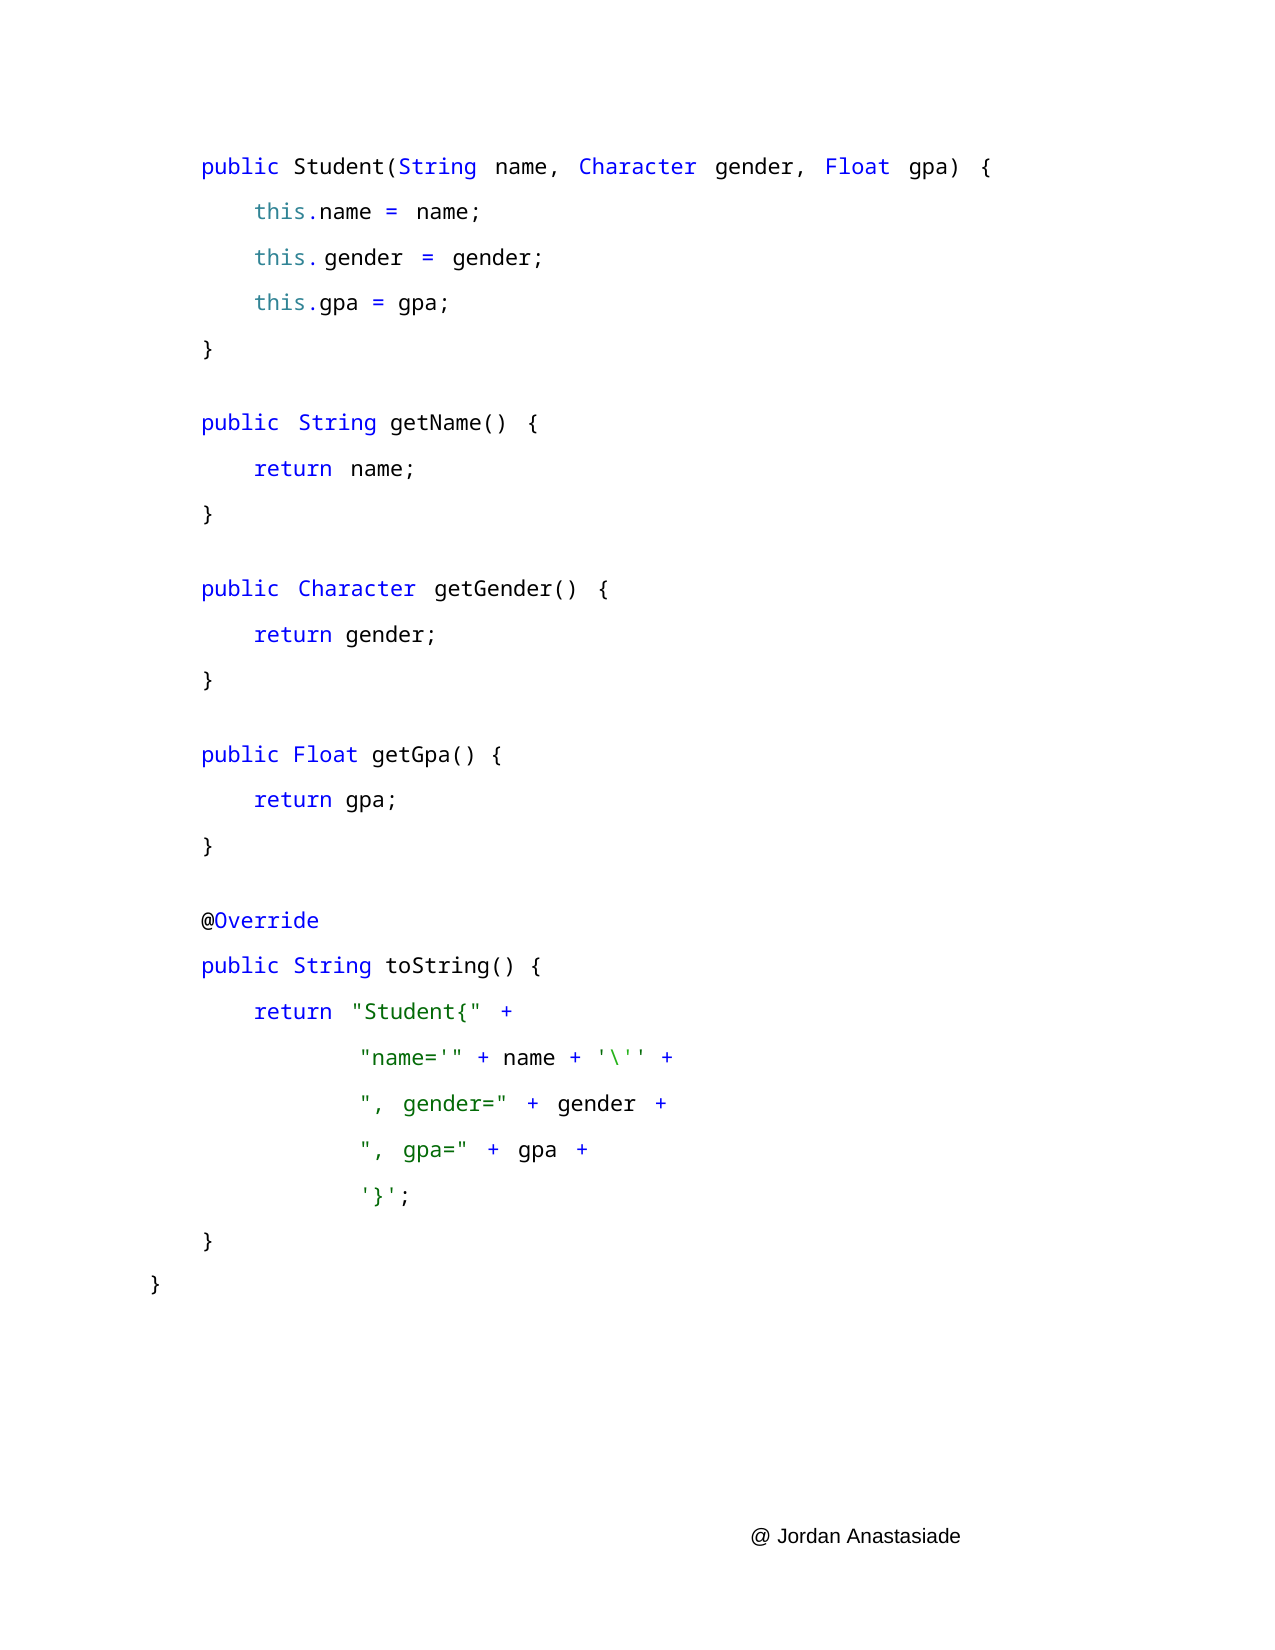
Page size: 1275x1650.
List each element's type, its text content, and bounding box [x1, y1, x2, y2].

text ​ this.​ gender​ ​ = ​ gender;​ [148, 242, 1185, 272]
text ​ return ​ "Student{" ​ + [148, 996, 1028, 1026]
text ​ public ​ String​ getName()​ ​ ​{ [148, 407, 1185, 437]
text ​ public​ ​Student(String​ ​ name,​ ​ Character ​ gender,​​ Float ​ gpa)​ ​ {​ [148, 151, 1185, 181]
text ​ return​ ​gpa; [148, 784, 1185, 814]
text ​ public​ Float​ ​getGpa()​ ​{ [148, 739, 1185, 769]
text ​ return​ ​gender; [148, 619, 1185, 648]
text } [148, 1267, 1185, 1297]
text ​ return ​ name;​ [148, 453, 1185, 483]
text ", ​ ​gpa=" ​ + ​ gpa​ ​ + [148, 1134, 1028, 1163]
text ​ '}'​; [148, 1179, 1028, 1209]
text ​ this​.​name​ = ​ name;​ [148, 196, 1185, 226]
text ​ "name='"​ +​ ​name​ +​ '​\'​'​ + [148, 1042, 1028, 1072]
text ", ​ ​gender=" ​ + ​ gender​ ​ + [148, 1088, 1028, 1117]
text ​ ​} [148, 664, 1185, 694]
text ​ public ​ Character ​ getGender()​ ​ {​ [148, 573, 1185, 603]
text ​ this​.​gpa​ = ​​gpa; [148, 287, 1185, 317]
text ​ ​@​Override [148, 905, 1185, 934]
text ​ ​} [148, 498, 1185, 528]
text ​ ​} [148, 1226, 1185, 1255]
text ​ public​ String​ ​toString()​ ​{ [148, 950, 1185, 980]
text ​ ​} [148, 333, 1185, 362]
text ​ ​} [148, 830, 1185, 860]
